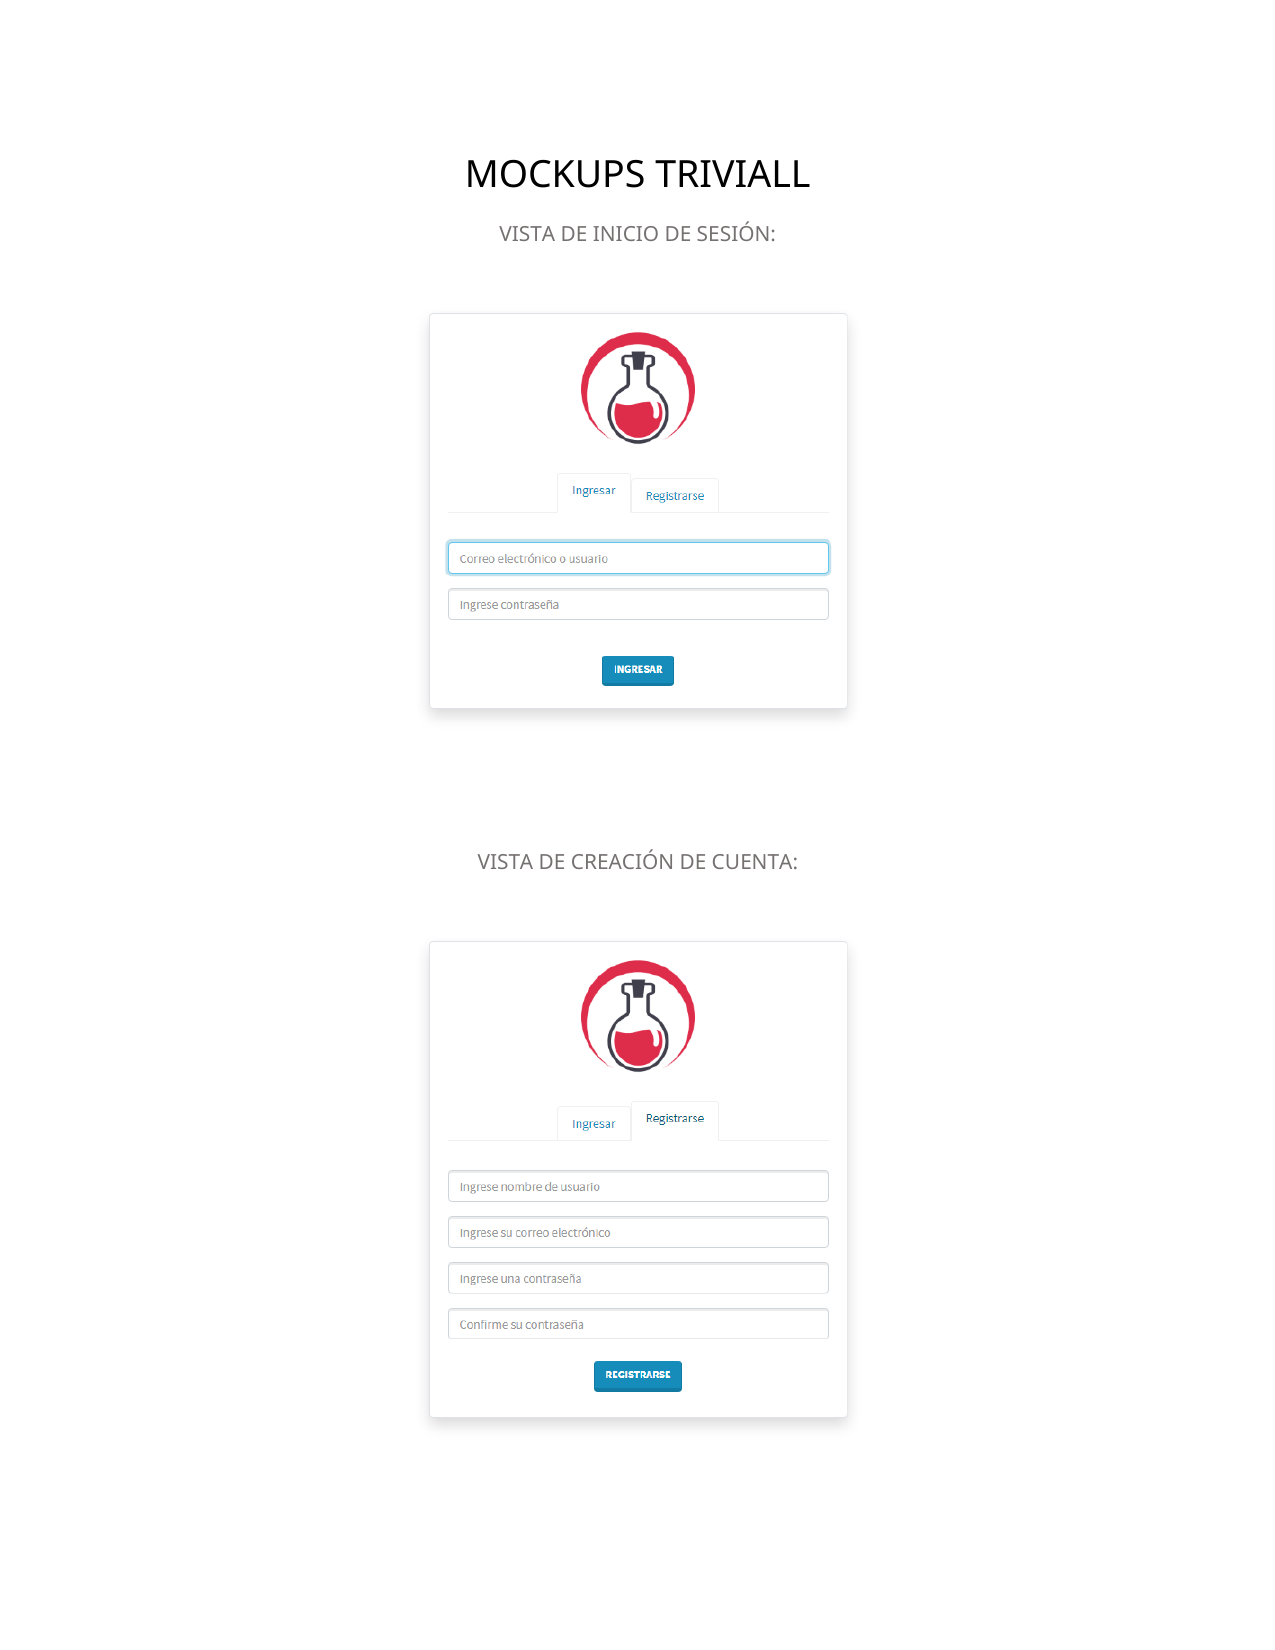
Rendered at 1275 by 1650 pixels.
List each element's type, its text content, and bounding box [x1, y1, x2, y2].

picture [177, 266, 1098, 829]
text VISTA DE CREACIÓN DE CUENTA: [177, 847, 1098, 876]
picture [177, 894, 1098, 1457]
text VISTA DE INICIO DE SESIÓN: [177, 219, 1098, 248]
text MOCKUPS TRIVIALL [177, 148, 1098, 199]
